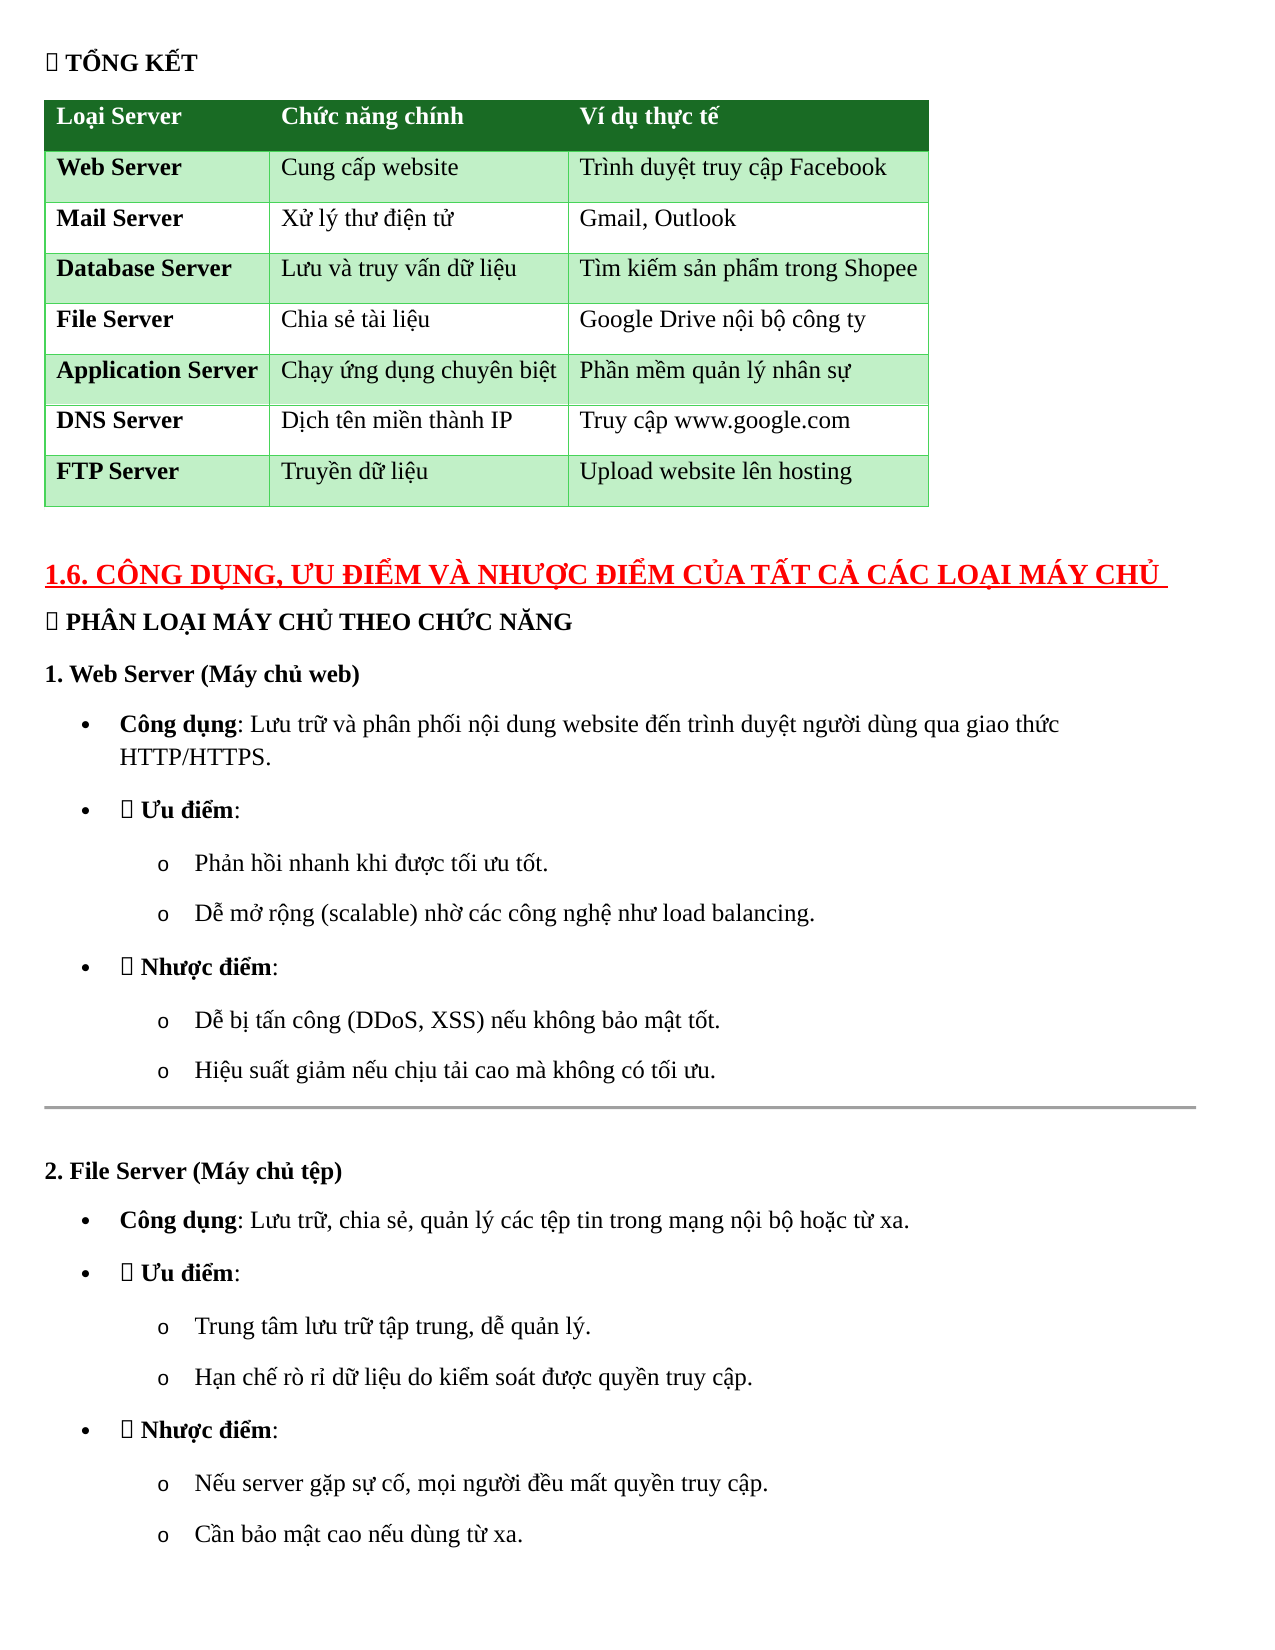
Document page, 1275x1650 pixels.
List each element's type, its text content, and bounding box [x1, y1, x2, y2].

text 🧭 PHÂN LOẠI MÁY CHỦ THEO CHỨC NĂNG [44, 604, 1196, 638]
table_cell FTP Server [46, 456, 269, 506]
table_cell Chạy ứng dụng chuyên biệt [270, 355, 568, 404]
list Trung tâm lưu trữ tập trung, dễ quản lý. [157, 1311, 1196, 1341]
table_cell Mail Server [46, 203, 269, 252]
table_cell Lưu và truy vấn dữ liệu [270, 254, 568, 303]
list ❌ Nhược điểm: [82, 949, 1196, 983]
list ✅ Ưu điểm: [82, 792, 1196, 826]
table_header Ví dụ thực tế [569, 101, 928, 151]
table_cell DNS Server [46, 406, 269, 455]
table_cell Cung cấp website [270, 152, 568, 202]
list Phản hồi nhanh khi được tối ưu tốt. [157, 848, 1196, 877]
table_cell Tìm kiếm sản phẩm trong Shopee [569, 254, 928, 303]
subtitle 1.6. CÔNG DỤNG, ƯU ĐIỂM VÀ NHƯỢC ĐIỂM CỦA TẤT CẢ CÁC LOẠI MÁY CHỦ [44, 557, 1196, 590]
list Công dụng: Lưu trữ, chia sẻ, quản lý các tệp tin trong mạng nội bộ hoặc từ xa. [82, 1205, 1196, 1234]
table_cell Application Server [46, 355, 269, 404]
table_cell Database Server [46, 254, 269, 303]
table_cell Truyền dữ liệu [270, 456, 568, 506]
list Dễ bị tấn công (DDoS, XSS) nếu không bảo mật tốt. [157, 1005, 1196, 1034]
table_cell Google Drive nội bộ công ty [569, 304, 928, 354]
list Hiệu suất giảm nếu chịu tải cao mà không có tối ưu. [157, 1055, 1196, 1085]
table_cell File Server [46, 304, 269, 354]
list ✅ Ưu điểm: [82, 1255, 1196, 1289]
table_header Loại Server [46, 101, 269, 151]
list Cần bảo mật cao nếu dùng từ xa. [157, 1519, 1196, 1548]
table_cell Dịch tên miền thành IP [270, 406, 568, 455]
table_cell Truy cập www.google.com [569, 406, 928, 455]
table_cell Chia sẻ tài liệu [270, 304, 568, 354]
table_cell Phần mềm quản lý nhân sự [569, 355, 928, 404]
text 2. File Server (Máy chủ tệp) [44, 1156, 1196, 1184]
list Nếu server gặp sự cố, mọi người đều mất quyền truy cập. [157, 1468, 1196, 1498]
list Công dụng: Lưu trữ và phân phối nội dung website đến trình duyệt người dùng qua giao thức HTTP/HTTPS. [82, 709, 1196, 771]
table_cell Trình duyệt truy cập Facebook [569, 152, 928, 202]
list Dễ mở rộng (scalable) nhờ các công nghệ như load balancing. [157, 898, 1196, 928]
table_cell Web Server [46, 152, 269, 202]
text 1. Web Server (Máy chủ web) [44, 659, 1196, 688]
table_cell Upload website lên hosting [569, 456, 928, 506]
text 📌 TỔNG KẾT [44, 44, 1196, 78]
list Hạn chế rò rỉ dữ liệu do kiểm soát được quyền truy cập. [157, 1362, 1196, 1391]
list ❌ Nhược điểm: [82, 1412, 1196, 1446]
table_cell Xử lý thư điện tử [270, 203, 568, 252]
table_cell Gmail, Outlook [569, 203, 928, 252]
table_header Chức năng chính [270, 101, 568, 151]
